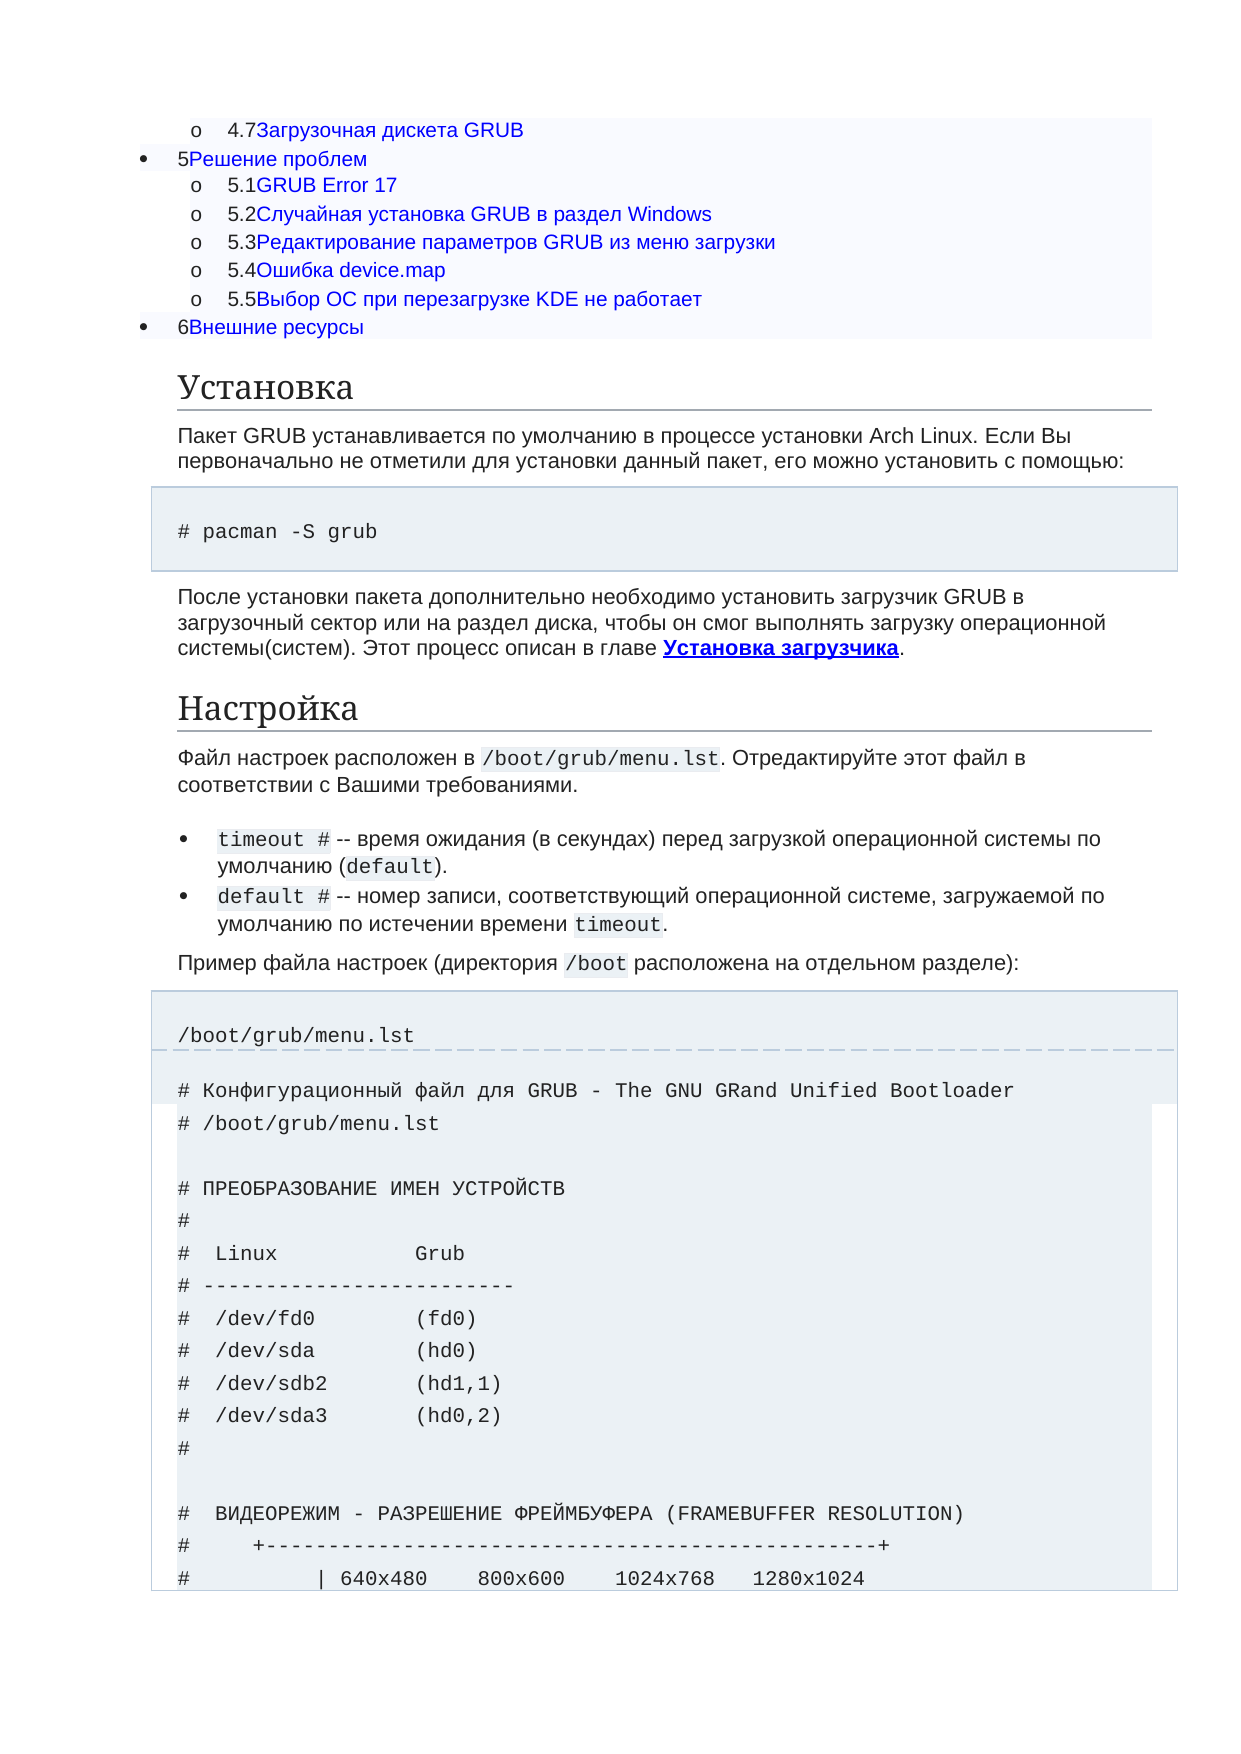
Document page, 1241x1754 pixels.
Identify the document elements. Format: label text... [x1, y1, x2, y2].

list 5.1GRUB Error 17 [190, 173, 1152, 199]
text Пакет GRUB устанавливается по умолчанию в процессе установки Arch Linux. Если Вы первоначально не отметили для установки данный пакет, его можно установить с помощью: [177, 423, 1152, 474]
text # Linux Grub [177, 1234, 1152, 1266]
text # /boot/grub/menu.lst [177, 1104, 1152, 1136]
list 5.2Случайная установка GRUB в раздел Windows [190, 201, 1152, 227]
text # ВИДЕОРЕЖИМ - РАЗРЕШЕНИЕ ФРЕЙМБУФЕРА (FRAMEBUFFER RESOLUTION) [177, 1494, 1152, 1526]
list 5Решение проблем [140, 146, 1152, 171]
list 5.3Редактирование параметров GRUB из меню загрузки [190, 230, 1152, 256]
text # +-------------------------------------------------+ [177, 1526, 1152, 1559]
text Файл настроек расположен в /boot/grub/menu.lst. Отредактируйте этот файл в соответствии с Вашими требованиями. [177, 744, 1152, 797]
text # ПРЕОБРАЗОВАНИЕ ИМЕН УСТРОЙСТВ [177, 1169, 1152, 1201]
text # ------------------------- [177, 1266, 1152, 1299]
text # pacman -S grub [152, 488, 1177, 570]
text Настройка [177, 685, 1152, 730]
text # /dev/fd0 (fd0) [177, 1299, 1152, 1331]
text # /dev/sda3 (hd0,2) [177, 1396, 1152, 1429]
text # Конфигурационный файл для GRUB - The GNU GRand Unified Bootloader [152, 1049, 1177, 1104]
list 5.4Ошибка device.map [190, 258, 1152, 284]
list timeout # -- время ожидания (в секундах) перед загрузкой операционной системы по умолчанию (default). [180, 826, 1152, 881]
text Пример файла настроек (директория /boot расположена на отдельном разделе): [177, 950, 1152, 977]
text # [177, 1201, 1152, 1234]
text /boot/grub/menu.lst [152, 992, 1177, 1049]
text Установка [177, 364, 1152, 409]
list default # -- номер записи, соответствующий операционной системе, загружаемой по умолчанию по истечении времени timeout. [180, 883, 1152, 938]
list 5.5Выбор ОС при перезагрузке KDE не работает [190, 286, 1152, 312]
text # /dev/sdb2 (hd1,1) [177, 1364, 1152, 1396]
list 6Внешние ресурсы [140, 315, 1152, 339]
text # | 640x480 800x600 1024x768 1280x1024 [177, 1559, 1152, 1590]
list 4.7Загрузочная дискета GRUB [190, 118, 1152, 144]
text # /dev/sda (hd0) [177, 1331, 1152, 1364]
text # [177, 1429, 1152, 1461]
text После установки пакета дополнительно необходимо установить загрузчик GRUB в загрузочный сектор или на раздел диска, чтобы он смог выполнять загрузку операционной системы(систем). Этот процесс описан в главе Установка загрузчика. [177, 584, 1152, 660]
